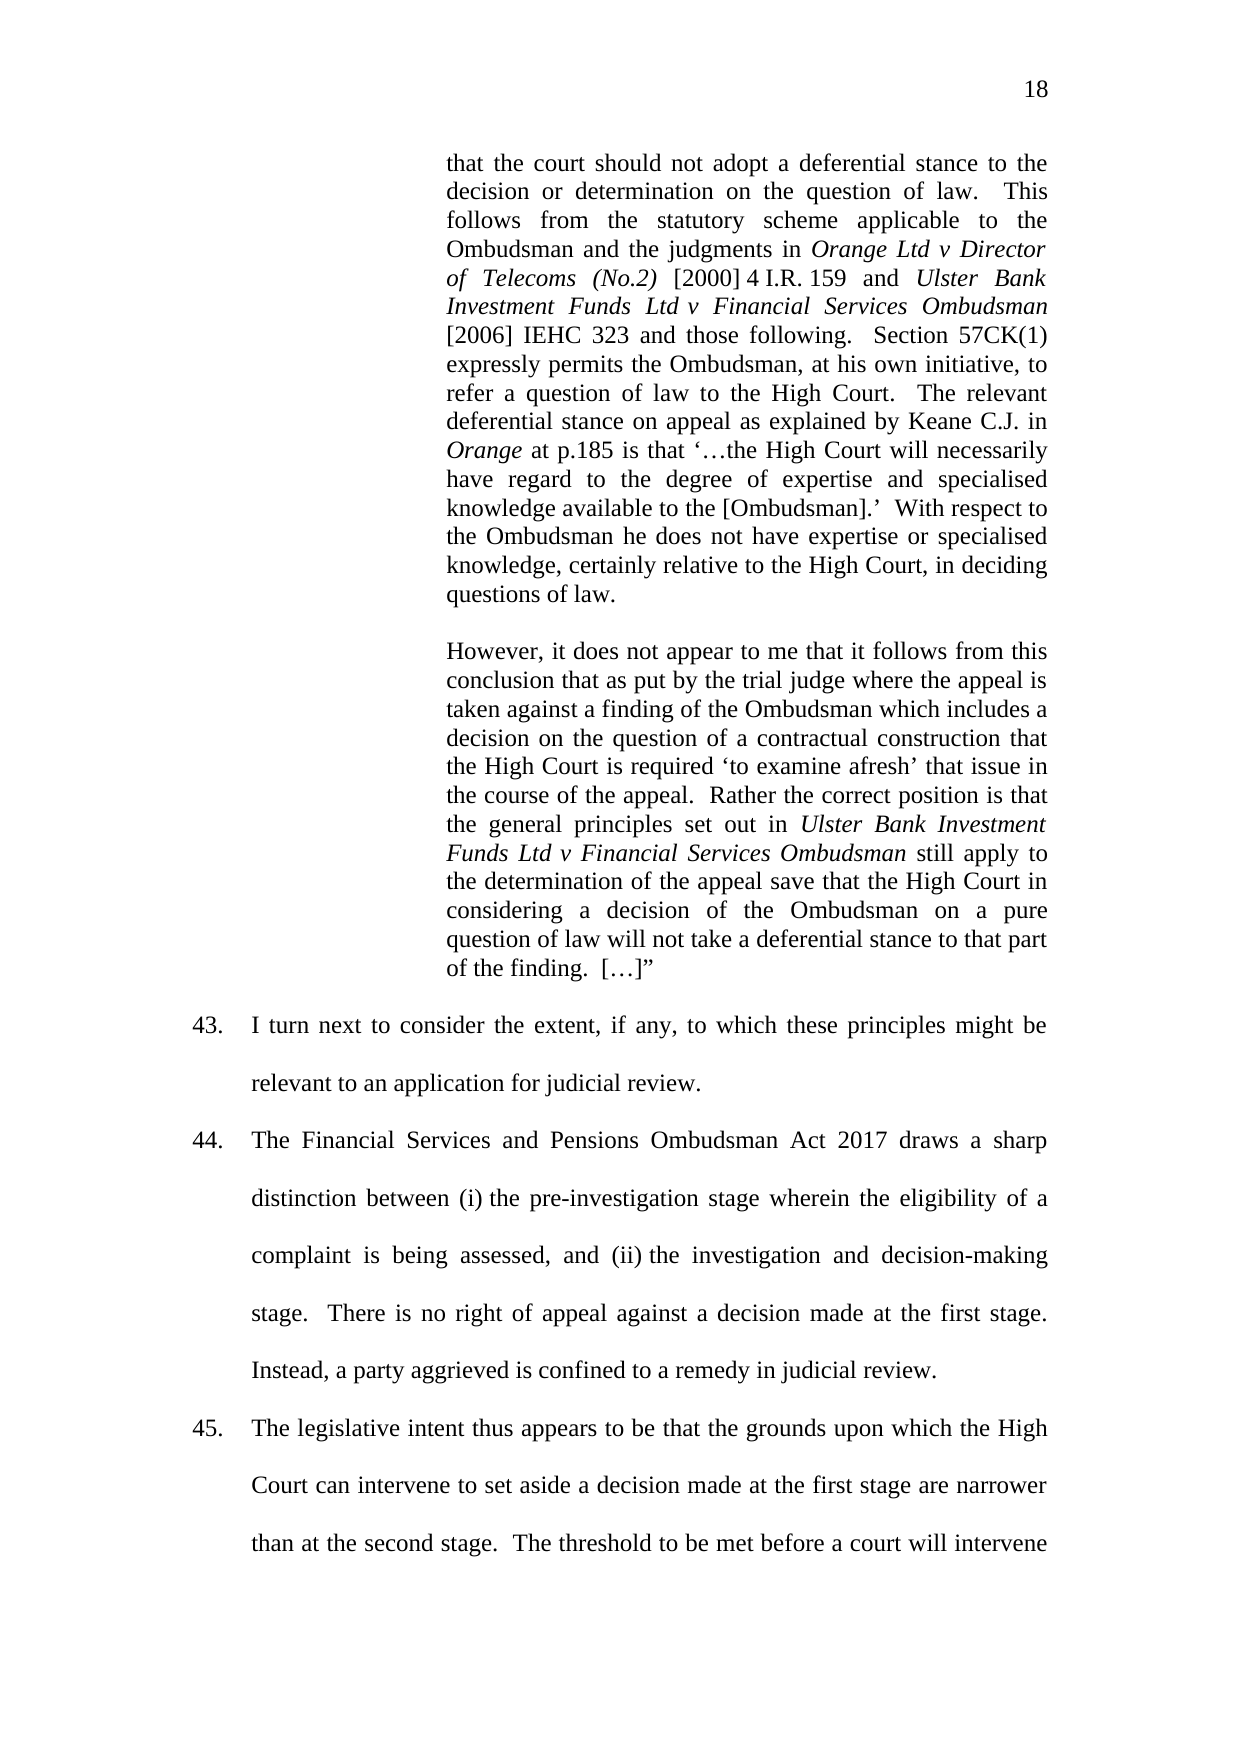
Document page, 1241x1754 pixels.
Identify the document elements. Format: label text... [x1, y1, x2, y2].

text The Financial Services and Pensions Ombudsman Act 2017 draws a sharp distinction between (i) the pre-investigation stage wherein the eligibility of a complaint is being assessed, and (ii) the investigation and decision-making stage. There is no right of appeal against a decision made at the first stage. Instead, a party aggrieved is confined to a remedy in judicial review. [192, 1125, 1048, 1384]
text I turn next to consider the extent, if any, to which these principles might be relevant to an application for judicial review. [192, 1010, 1048, 1096]
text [192, 1413, 1048, 1556]
text However, it does not appear to me that it follows from this conclusion that as put by the trial judge where the appeal is taken against a finding of the Ombudsman which includes a decision on the question of a contractual construction that the High Court is required ‘to examine afresh’ that issue in the course of the appeal. Rather the correct position is that the general principles set out in Ulster Bank Investment Funds Ltd v Financial Services Ombudsman still apply to the determination of the appeal save that the High Court in considering a decision of the Ombudsman on a pure question of law will not take a deferential stance to that part of the finding. […]” [446, 636, 1048, 981]
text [446, 148, 1048, 608]
